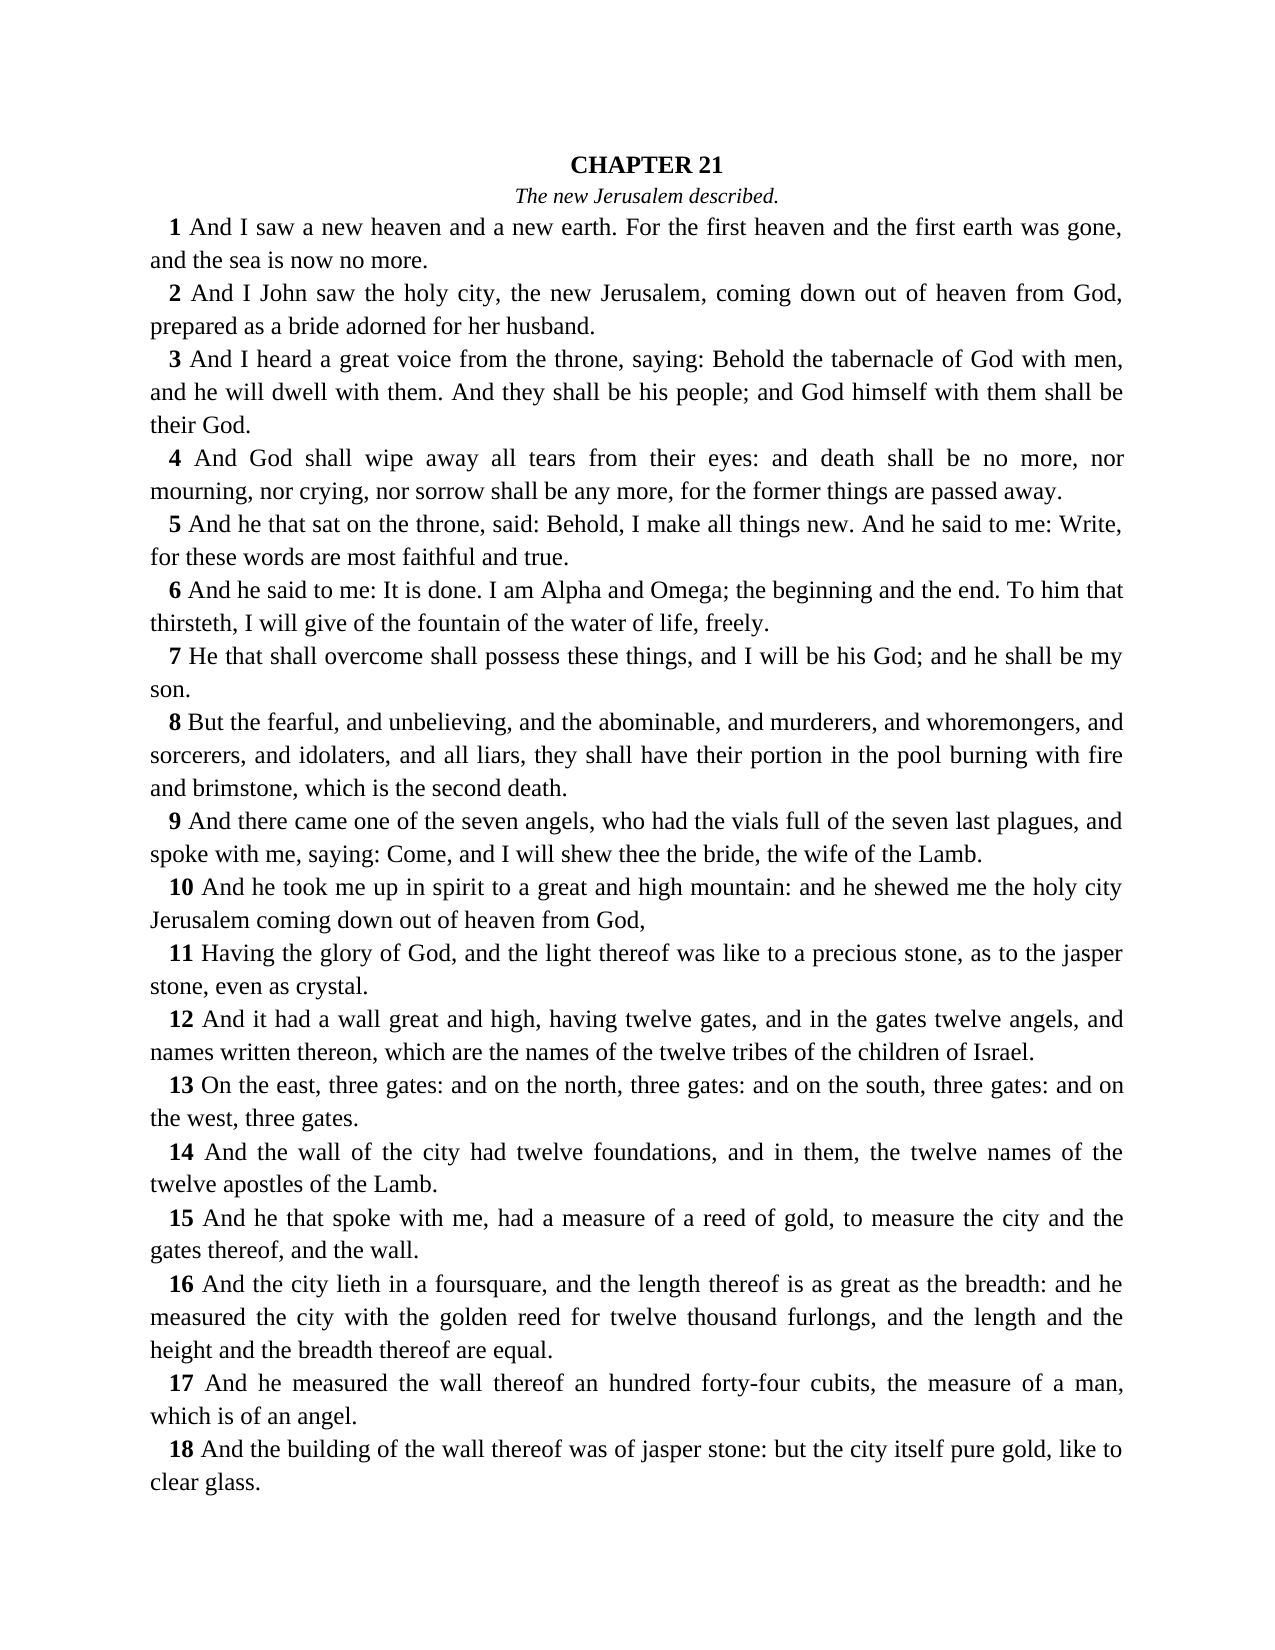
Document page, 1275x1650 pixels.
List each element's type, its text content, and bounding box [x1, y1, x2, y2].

text 12 And it had a wall great and high, having twelve gates, and in the gates twelve angels, and names written thereon, which are the names of the twelve tribes of the children of Israel. [150, 1004, 1125, 1066]
text 2 And I John saw the holy city, the new Jerusalem, coming down out of heaven from God, prepared as a bride adorned for her husband. [150, 278, 1125, 340]
text 9 And there came one of the seven angels, who had the vials full of the seven last plagues, and spoke with me, saying: Come, and I will shew thee the bride, the wife of the Lamb. [150, 806, 1125, 868]
text 11 Having the glory of God, and the light thereof was like to a precious stone, as to the jasper stone, even as crystal. [150, 938, 1125, 1000]
text 15 And he that spoke with me, had a measure of a reed of gold, to measure the city and the gates thereof, and the wall. [150, 1203, 1125, 1264]
text 7 He that shall overcome shall possess these things, and I will be his God; and he shall be my son. [150, 641, 1125, 703]
text 8 But the fearful, and unbelieving, and the abominable, and murderers, and whoremongers, and sorcerers, and idolaters, and all liars, they shall have their portion in the pool burning with fire and brimstone, which is the second death. [150, 707, 1125, 802]
text 13 On the east, three gates: and on the north, three gates: and on the south, three gates: and on the west, three gates. [150, 1071, 1125, 1132]
text 6 And he said to me: It is done. I am Alpha and Omega; the beginning and the end. To him that thirsteth, I will give of the fountain of the water of life, freely. [150, 575, 1125, 637]
text CHAPTER 21 [150, 150, 1125, 179]
text 10 And he took me up in spirit to a great and high mountain: and he shewed me the holy city Jerusalem coming down out of heaven from God, [150, 872, 1125, 934]
text 1 And I saw a new heaven and a new earth. For the first heaven and the first earth was gone, and the sea is now no more. [150, 212, 1125, 274]
text 4 And God shall wipe away all tears from their eyes: and death shall be no more, nor mourning, nor crying, nor sorrow shall be any more, for the former things are passed away. [150, 443, 1125, 505]
text 17 And he measured the wall thereof an hundred forty-four cubits, the measure of a man, which is of an angel. [150, 1368, 1125, 1429]
text 14 And the wall of the city had twelve foundations, and in them, the twelve names of the twelve apostles of the Lamb. [150, 1137, 1125, 1198]
text The new Jerusalem described. [150, 183, 1125, 208]
text 3 And I heard a great voice from the throne, saying: Behold the tabernacle of God with men, and he will dwell with them. And they shall be his people; and God himself with them shall be their God. [150, 344, 1125, 439]
text 16 And the city lieth in a foursquare, and the length thereof is as great as the breadth: and he measured the city with the golden reed for twelve thousand furlongs, and the length and the height and the breadth thereof are equal. [150, 1269, 1125, 1363]
text 5 And he that sat on the throne, said: Behold, I make all things new. And he said to me: Write, for these words are most faithful and true. [150, 509, 1125, 571]
text 18 And the building of the wall thereof was of jasper stone: but the city itself pure gold, like to clear glass. [150, 1434, 1125, 1496]
